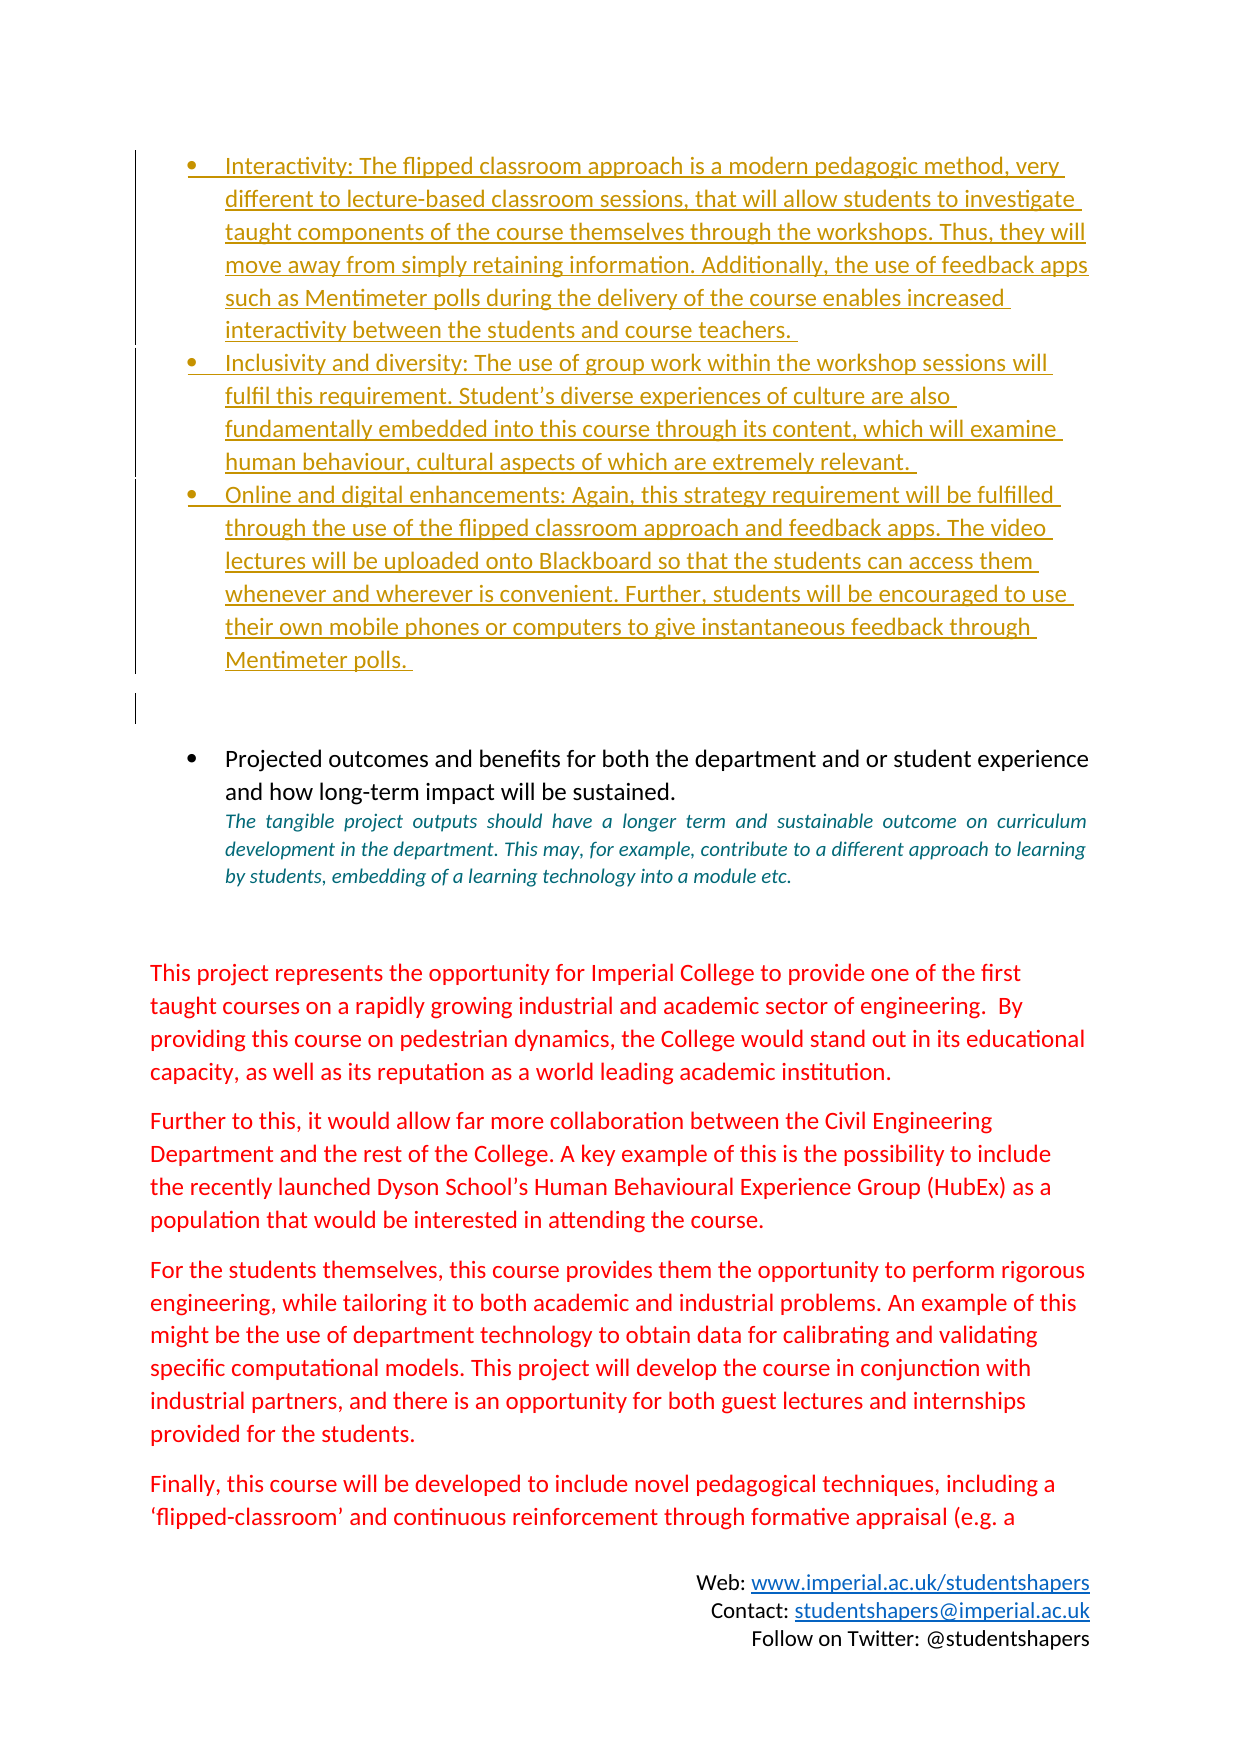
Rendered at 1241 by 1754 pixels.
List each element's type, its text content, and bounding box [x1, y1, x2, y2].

text Further to this, it would allow far more collaboration between the Civil Engineering Department and the rest of the College. A key example of this is the possibility to include the recently launched Dyson School’s Human Behavioural Experience Group (HubEx) as a population that would be interested in attending the course. [150, 1106, 1090, 1235]
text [150, 1468, 1090, 1531]
text For the students themselves, this course provides them the opportunity to perform rigorous engineering, while tailoring it to both academic and industrial problems. An example of this might be the use of department technology to obtain data for calibrating and validating specific computational models. This project will develop the course in conjunction with industrial partners, and there is an opportunity for both guest lectures and internships provided for the students. [150, 1254, 1090, 1449]
list Projected outcomes and benefits for both the department and or student experience and how long-term impact will be sustained. [187, 743, 1090, 806]
list The tangible project outputs should have a longer term and sustainable outcome on curriculum development in the department. This may, for example, contribute to a different approach to learning by students, embedding of a learning technology into a module etc. [225, 809, 1090, 889]
text This project represents the opportunity for Imperial College to provide one of the first taught courses on a rapidly growing industrial and academic sector of engineering. By providing this course on pedestrian dynamics, the College would stand out in its educational capacity, as well as its reputation as a world leading academic institution. [150, 957, 1090, 1086]
